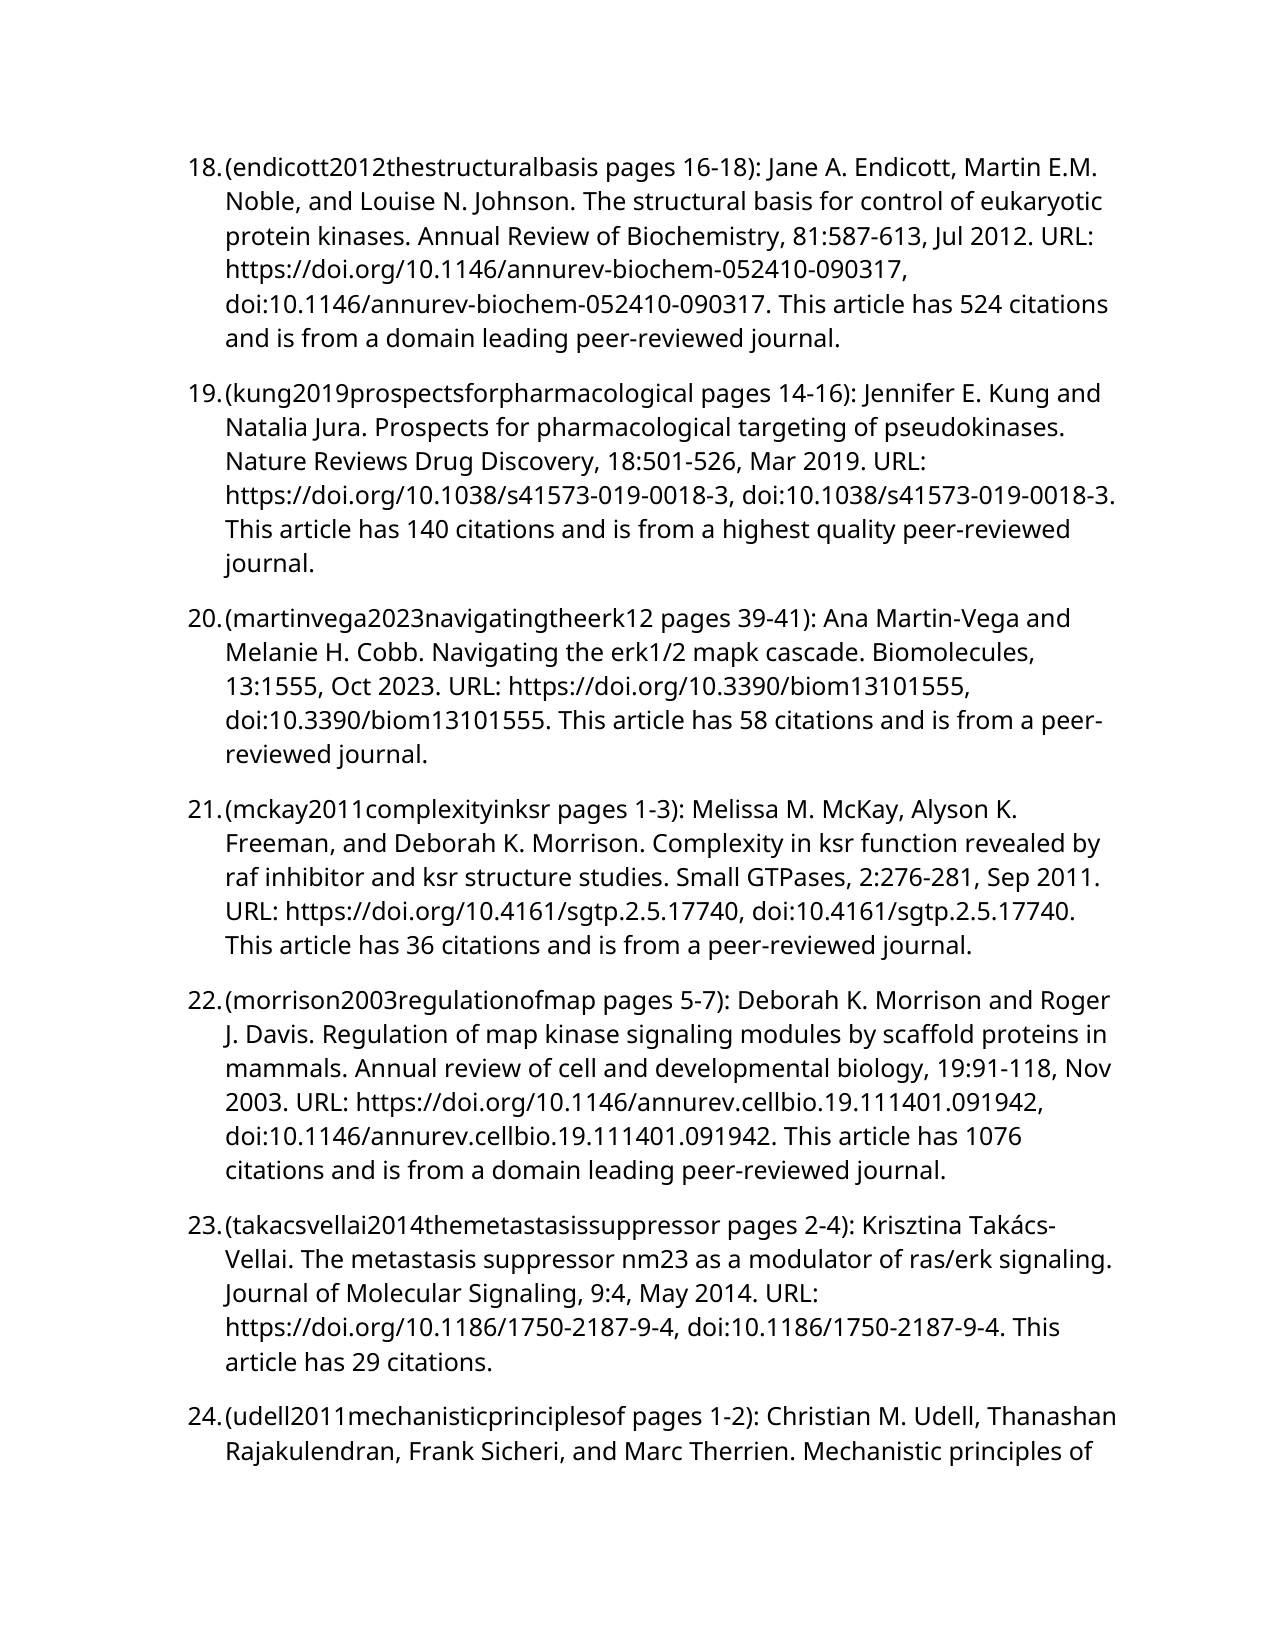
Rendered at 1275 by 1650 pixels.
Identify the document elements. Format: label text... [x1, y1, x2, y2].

list (martinvega2023navigatingtheerk12 pages 39-41): Ana Martin-Vega and Melanie H. Cobb. Navigating the erk1/2 mapk cascade. Biomolecules, 13:1555, Oct 2023. URL: https://doi.org/10.3390/biom13101555, doi:10.3390/biom13101555. This article has 58 citations and is from a peer-reviewed journal. [187, 600, 1125, 771]
list (kung2019prospectsforpharmacological pages 14-16): Jennifer E. Kung and Natalia Jura. Prospects for pharmacological targeting of pseudokinases. Nature Reviews Drug Discovery, 18:501-526, Mar 2019. URL: https://doi.org/10.1038/s41573-019-0018-3, doi:10.1038/s41573-019-0018-3. This article has 140 citations and is from a highest quality peer-reviewed journal. [187, 375, 1125, 579]
list (morrison2003regulationofmap pages 5-7): Deborah K. Morrison and Roger J. Davis. Regulation of map kinase signaling modules by scaffold proteins in mammals. Annual review of cell and developmental biology, 19:91-118, Nov 2003. URL: https://doi.org/10.1146/annurev.cellbio.19.111401.091942, doi:10.1146/annurev.cellbio.19.111401.091942. This article has 1076 citations and is from a domain leading peer-reviewed journal. [187, 983, 1125, 1187]
list (endicott2012thestructuralbasis pages 16-18): Jane A. Endicott, Martin E.M. Noble, and Louise N. Johnson. The structural basis for control of eukaryotic protein kinases. Annual Review of Biochemistry, 81:587-613, Jul 2012. URL: https://doi.org/10.1146/annurev-biochem-052410-090317, doi:10.1146/annurev-biochem-052410-090317. This article has 524 citations and is from a domain leading peer-reviewed journal. [187, 150, 1125, 354]
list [187, 1399, 1125, 1467]
list (takacsvellai2014themetastasissuppressor pages 2-4): Krisztina Takács-Vellai. The metastasis suppressor nm23 as a modulator of ras/erk signaling. Journal of Molecular Signaling, 9:4, May 2014. URL: https://doi.org/10.1186/1750-2187-9-4, doi:10.1186/1750-2187-9-4. This article has 29 citations. [187, 1208, 1125, 1378]
list (mckay2011complexityinksr pages 1-3): Melissa M. McKay, Alyson K. Freeman, and Deborah K. Morrison. Complexity in ksr function revealed by raf inhibitor and ksr structure studies. Small GTPases, 2:276-281, Sep 2011. URL: https://doi.org/10.4161/sgtp.2.5.17740, doi:10.4161/sgtp.2.5.17740. This article has 36 citations and is from a peer-reviewed journal. [187, 792, 1125, 962]
